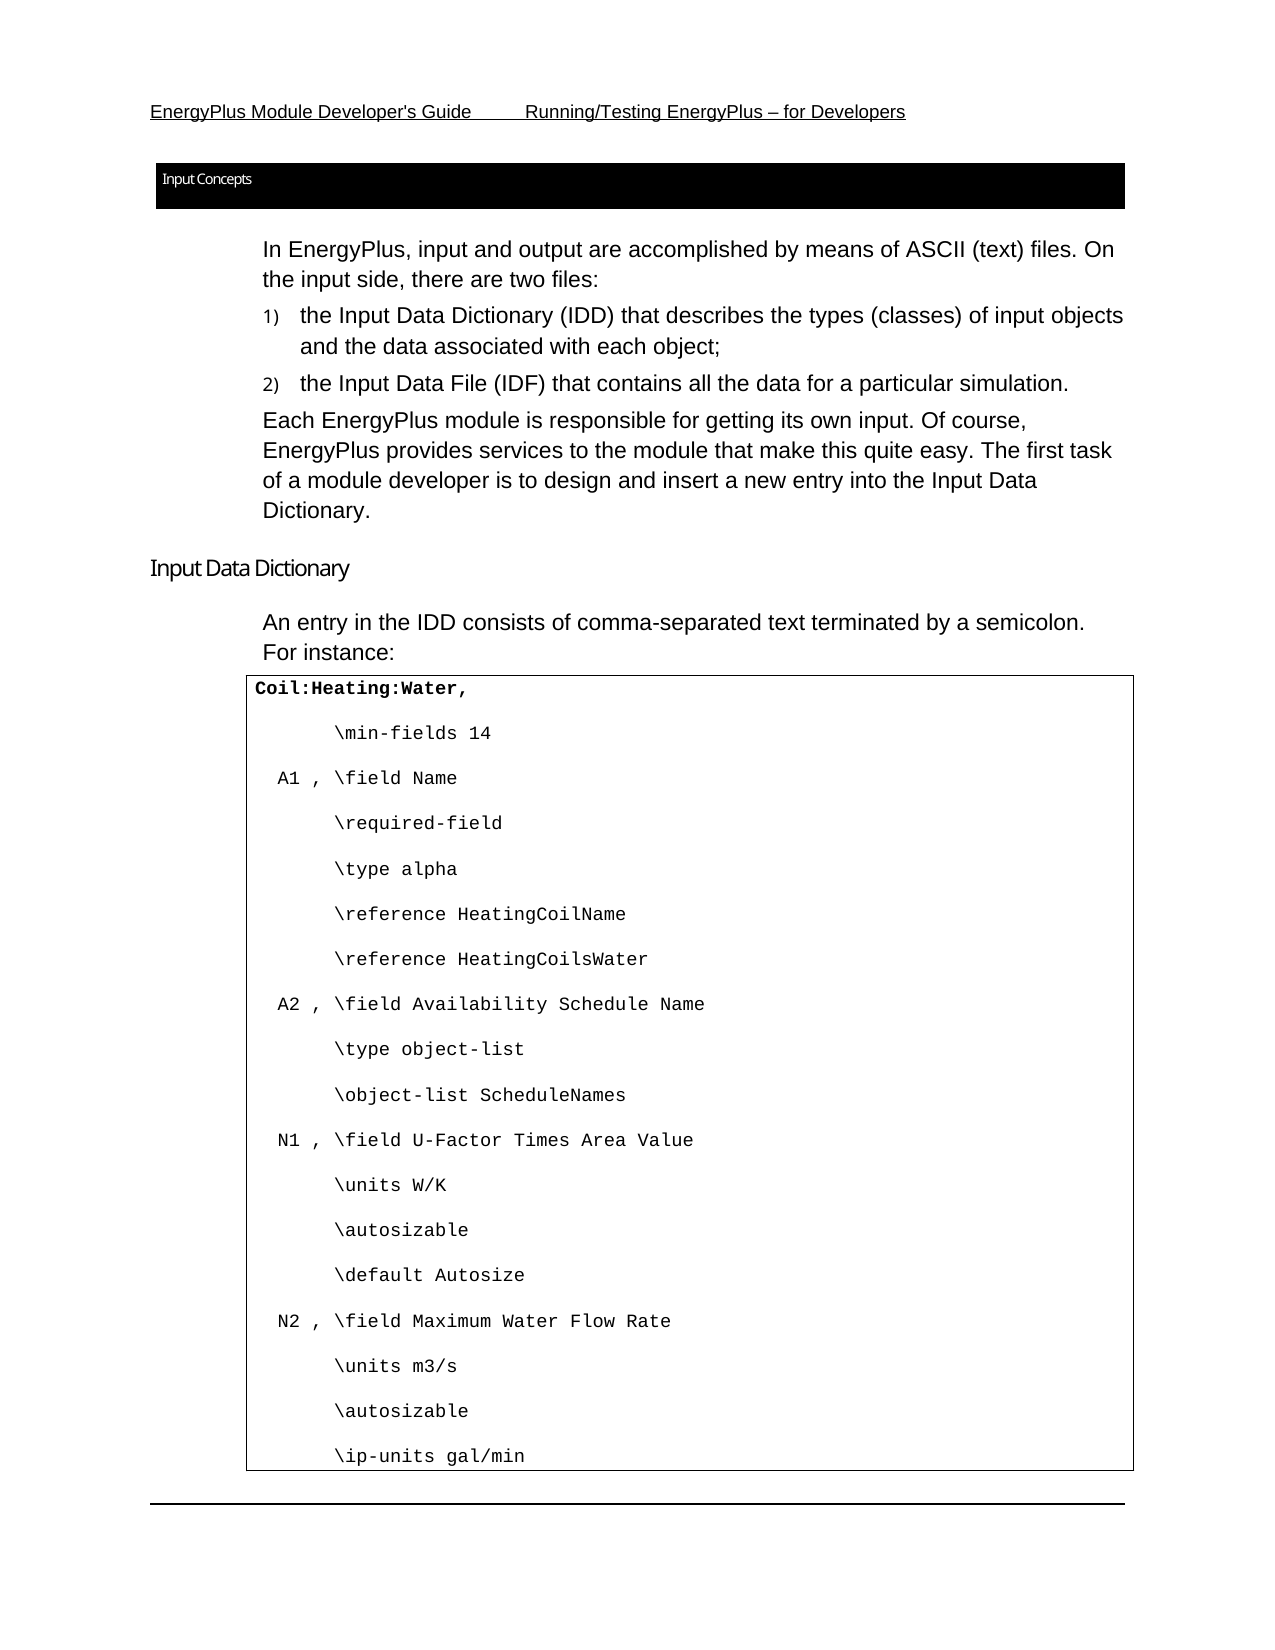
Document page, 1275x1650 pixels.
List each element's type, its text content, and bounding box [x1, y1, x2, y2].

list the Input Data File (IDF) that contains all the data for a particular simulation. [262, 369, 1125, 396]
text \units m3/s [247, 1353, 1133, 1378]
text \type object-list [247, 1037, 1133, 1061]
text \required-field [247, 811, 1133, 835]
text \reference HeatingCoilName [247, 901, 1133, 926]
text \type alpha [247, 856, 1133, 881]
text \units W/K [247, 1173, 1133, 1197]
text Coil:Heating:Water, [247, 676, 1133, 700]
text N2 , \field Maximum Water Flow Rate [247, 1308, 1133, 1333]
text \min-fields 14 [247, 721, 1133, 745]
text N1 , \field U-Factor Times Area Value [247, 1127, 1133, 1152]
text \autosizable [247, 1218, 1133, 1242]
text Each EnergyPlus module is responsible for getting its own input. Of course, EnergyPlus provides services to the module that make this quite easy. The first task of a module developer is to design and insert a new entry into the Input Data Dictionary. [262, 407, 1125, 523]
text \ip-units gal/min [247, 1444, 1133, 1470]
text \autosizable [247, 1399, 1133, 1423]
text An entry in the IDD consists of comma-separated text terminated by a semicolon. For instance: [262, 609, 1125, 665]
text \default Autosize [247, 1263, 1133, 1287]
text In EnergyPlus, input and output are accomplished by means of ASCII (text) files. On the input side, there are two files: [262, 236, 1125, 292]
subtitle Input Concepts [156, 163, 1125, 209]
text \object-list ScheduleNames [247, 1082, 1133, 1107]
list the Input Data Dictionary (IDD) that describes the types (classes) of input objects and the data associated with each object; [262, 302, 1125, 359]
text A2 , \field Availability Schedule Name [247, 992, 1133, 1016]
text \reference HeatingCoilsWater [247, 947, 1133, 971]
text A1 , \field Name [247, 766, 1133, 790]
subtitle Input Data Dictionary [150, 552, 1125, 584]
